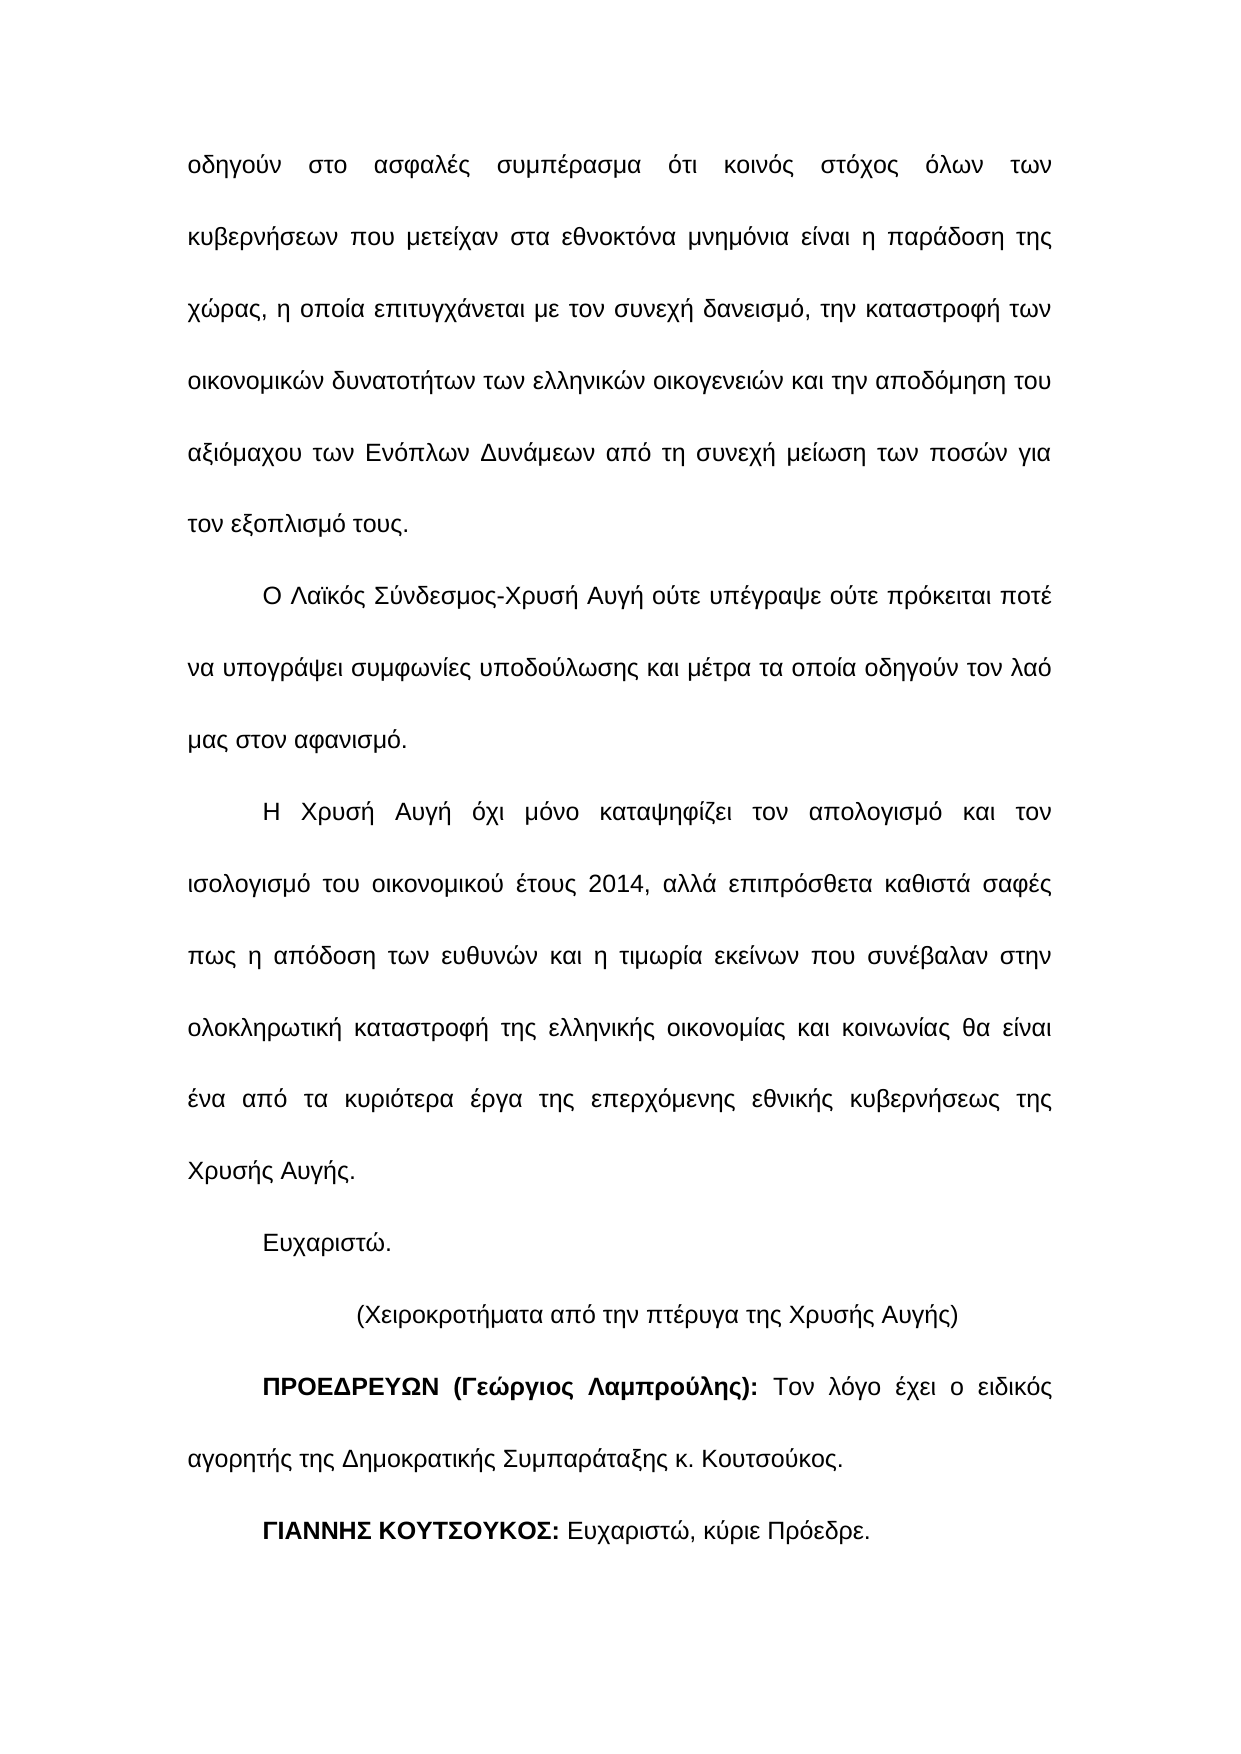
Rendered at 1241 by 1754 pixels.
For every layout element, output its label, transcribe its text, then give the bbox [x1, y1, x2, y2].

text Ο Λαϊκός Σύνδεσμος-Χρυσή Αυγή ούτε υπέγραψε ούτε πρόκειται ποτέ να υπογράψει συμφωνίες υποδούλωσης και μέτρα τα οποία οδηγούν τον λαό μας στον αφανισμό. [187, 581, 1053, 754]
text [187, 150, 1053, 538]
text ΠΡΟΕΔΡΕΥΩΝ (Γεώργιος Λαμπρούλης): Τον λόγο έχει ο ειδικός αγορητής της Δημοκρατικής Συμπαράταξης κ. Κουτσούκος. [187, 1372, 1053, 1472]
text Η Χρυσή Αυγή όχι μόνο καταψηφίζει τον απολογισμό και τον ισολογισμό του οικονομικού έτους 2014, αλλά επιπρόσθετα καθιστά σαφές πως η απόδοση των ευθυνών και η τιμωρία εκείνων που συνέβαλαν στην ολοκληρωτική καταστροφή της ελληνικής οικονομίας και κοινωνίας θα είναι ένα από τα κυριότερα έργα της επερχόμενης εθνικής κυβερνήσεως της Χρυσής Αυγής. [187, 797, 1053, 1185]
text Ευχαριστώ. [187, 1228, 1053, 1257]
text ΓΙΑΝΝΗΣ ΚΟΥΤΣΟΥΚΟΣ: Ευχαριστώ, κύριε Πρόεδρε. [187, 1516, 1053, 1544]
text (Χειροκροτήματα από την πτέρυγα της Χρυσής Αυγής) [187, 1300, 1053, 1329]
